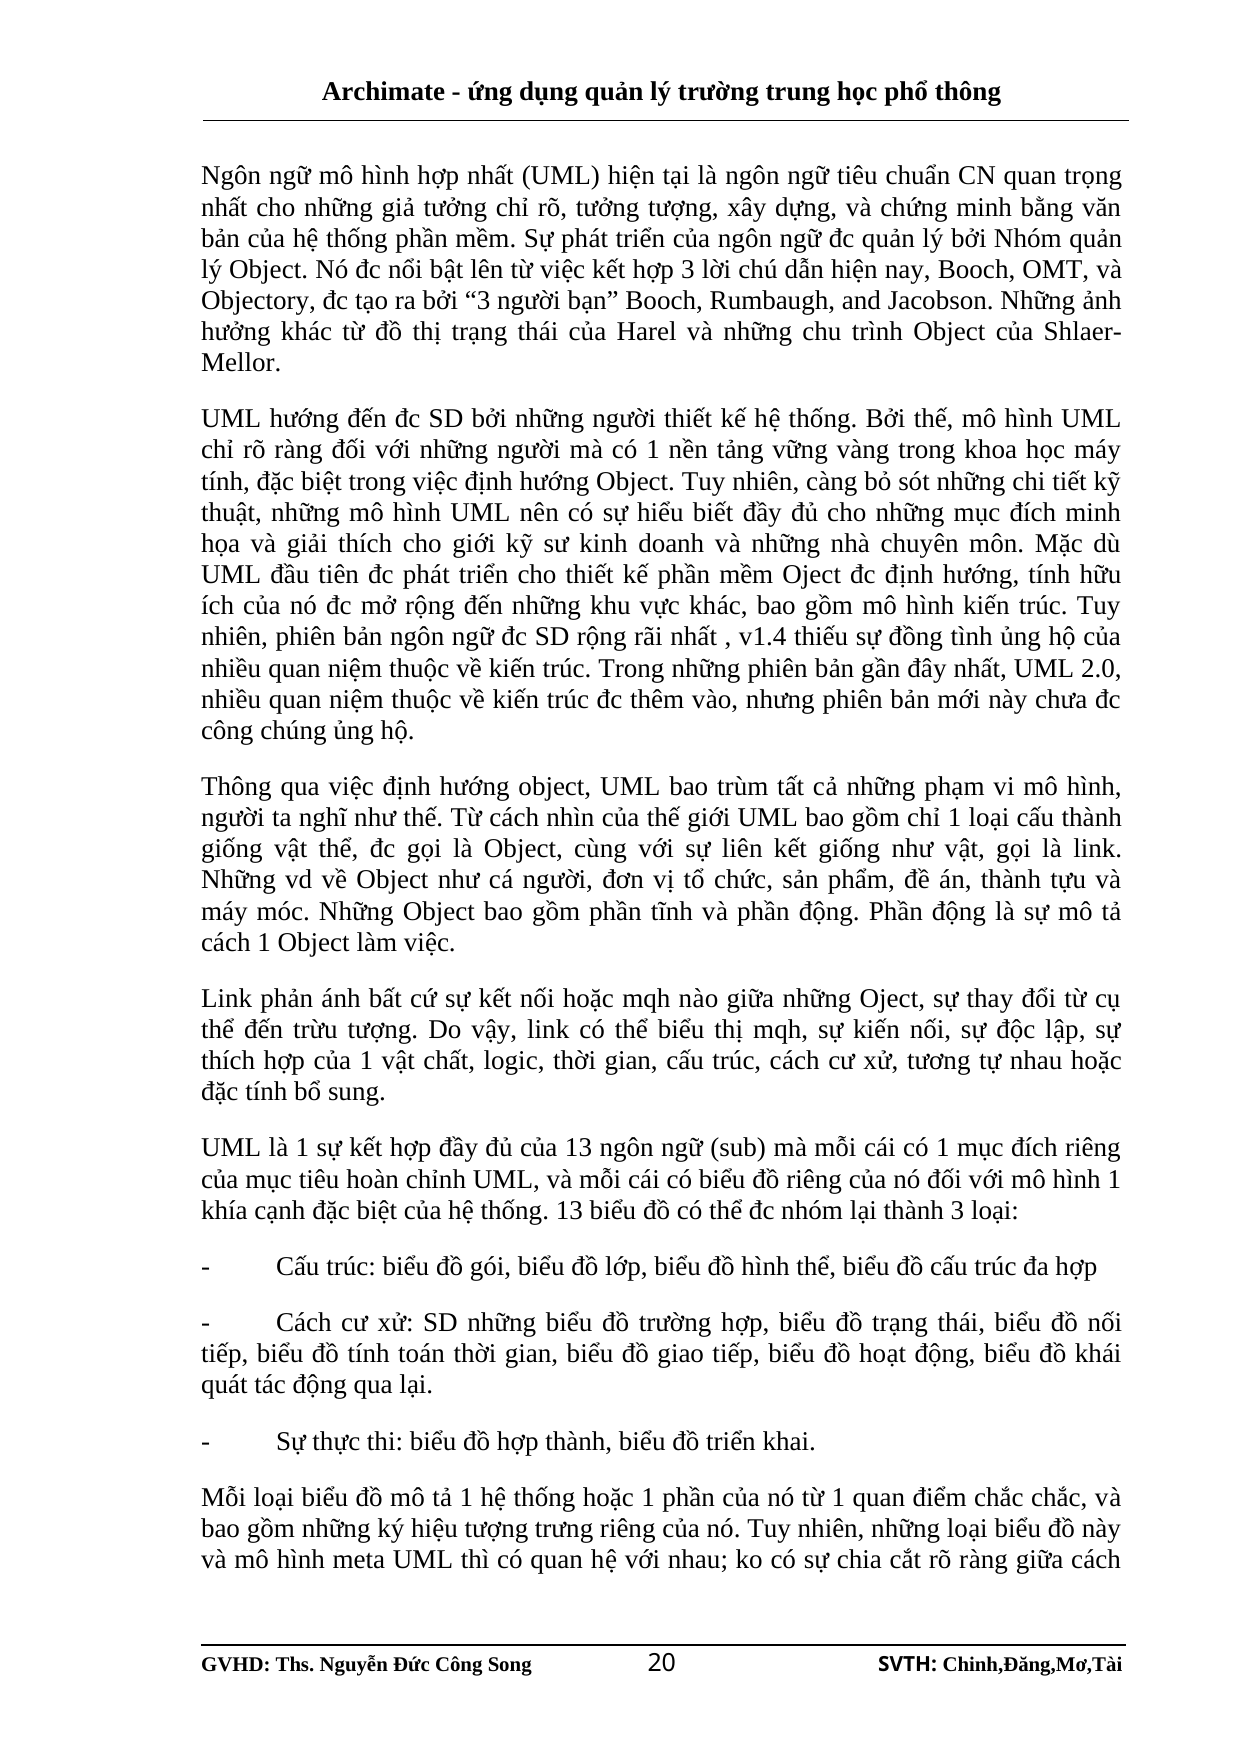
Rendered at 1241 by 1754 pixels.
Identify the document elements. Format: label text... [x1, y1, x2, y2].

text - Cấu trúc: biểu đồ gói, biểu đồ lớp, biểu đồ hình thể, biểu đồ cấu trúc đa hợp [201, 1250, 1122, 1281]
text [201, 1481, 1122, 1574]
text Ngôn ngữ mô hình hợp nhất (UML) hiện tại là ngôn ngữ tiêu chuẩn CN quan trọng nhất cho những giả tưởng chỉ rõ, tưởng tượng, xây dựng, và chứng minh bằng văn bản của hệ thống phần mềm. Sự phát triển của ngôn ngữ đc quản lý bởi Nhóm quản lý Object. Nó đc nổi bật lên từ việc kết hợp 3 lời chú dẫn hiện nay, Booch, OMT, và Objectory, đc tạo ra bởi “3 người bạn” Booch, Rumbaugh, and Jacobson. Những ảnh hưởng khác từ đồ thị trạng thái của Harel và những chu trình Object của Shlaer-Mellor. [201, 159, 1122, 377]
text Thông qua việc định hướng object, UML bao trùm tất cả những phạm vi mô hình, người ta nghĩ như thế. Từ cách nhìn của thế giới UML bao gồm chỉ 1 loại cấu thành giống vật thể, đc gọi là Object, cùng với sự liên kết giống như vật, gọi là link. Những vd về Object như cá người, đơn vị tổ chức, sản phẩm, đề án, thành tựu và máy móc. Những Object bao gồm phần tĩnh và phần động. Phần động là sự mô tả cách 1 Object làm việc. [201, 770, 1122, 957]
text UML hướng đến đc SD bởi những người thiết kế hệ thống. Bởi thế, mô hình UML chỉ rõ ràng đối với những người mà có 1 nền tảng vững vàng trong khoa học máy tính, đặc biệt trong việc định hướng Object. Tuy nhiên, càng bỏ sót những chi tiết kỹ thuật, những mô hình UML nên có sự hiểu biết đầy đủ cho những mục đích minh họa và giải thích cho giới kỹ sư kinh doanh và những nhà chuyên môn. Mặc dù UML đầu tiên đc phát triển cho thiết kế phần mềm Oject đc định hướng, tính hữu ích của nó đc mở rộng đến những khu vực khác, bao gồm mô hình kiến trúc. Tuy nhiên, phiên bản ngôn ngữ đc SD rộng rãi nhất , v1.4 thiếu sự đồng tình ủng hộ của nhiều quan niệm thuộc về kiến trúc. Trong những phiên bản gần đây nhất, UML 2.0, nhiều quan niệm thuộc về kiến trúc đc thêm vào, nhưng phiên bản mới này chưa đc công chúng ủng hộ. [201, 402, 1122, 745]
text UML là 1 sự kết hợp đầy đủ của 13 ngôn ngữ (sub) mà mỗi cái có 1 mục đích riêng của mục tiêu hoàn chỉnh UML, và mỗi cái có biểu đồ riêng của nó đối với mô hình 1 khía cạnh đặc biệt của hệ thống. 13 biểu đồ có thể đc nhóm lại thành 3 loại: [201, 1132, 1122, 1225]
text - Cách cư xử: SD những biểu đồ trường hợp, biểu đồ trạng thái, biểu đồ nối tiếp, biểu đồ tính toán thời gian, biểu đồ giao tiếp, biểu đồ hoạt động, biểu đồ khái quát tác động qua lại. [201, 1306, 1122, 1399]
text - Sự thực thi: biểu đồ hợp thành, biểu đồ triển khai. [201, 1424, 1122, 1456]
text Link phản ánh bất cứ sự kết nối hoặc mqh nào giữa những Oject, sự thay đổi từ cụ thể đến trừu tượng. Do vậy, link có thể biểu thị mqh, sự kiến nối, sự độc lập, sự thích hợp của 1 vật chất, logic, thời gian, cấu trúc, cách cư xử, tương tự nhau hoặc đặc tính bổ sung. [201, 982, 1122, 1107]
